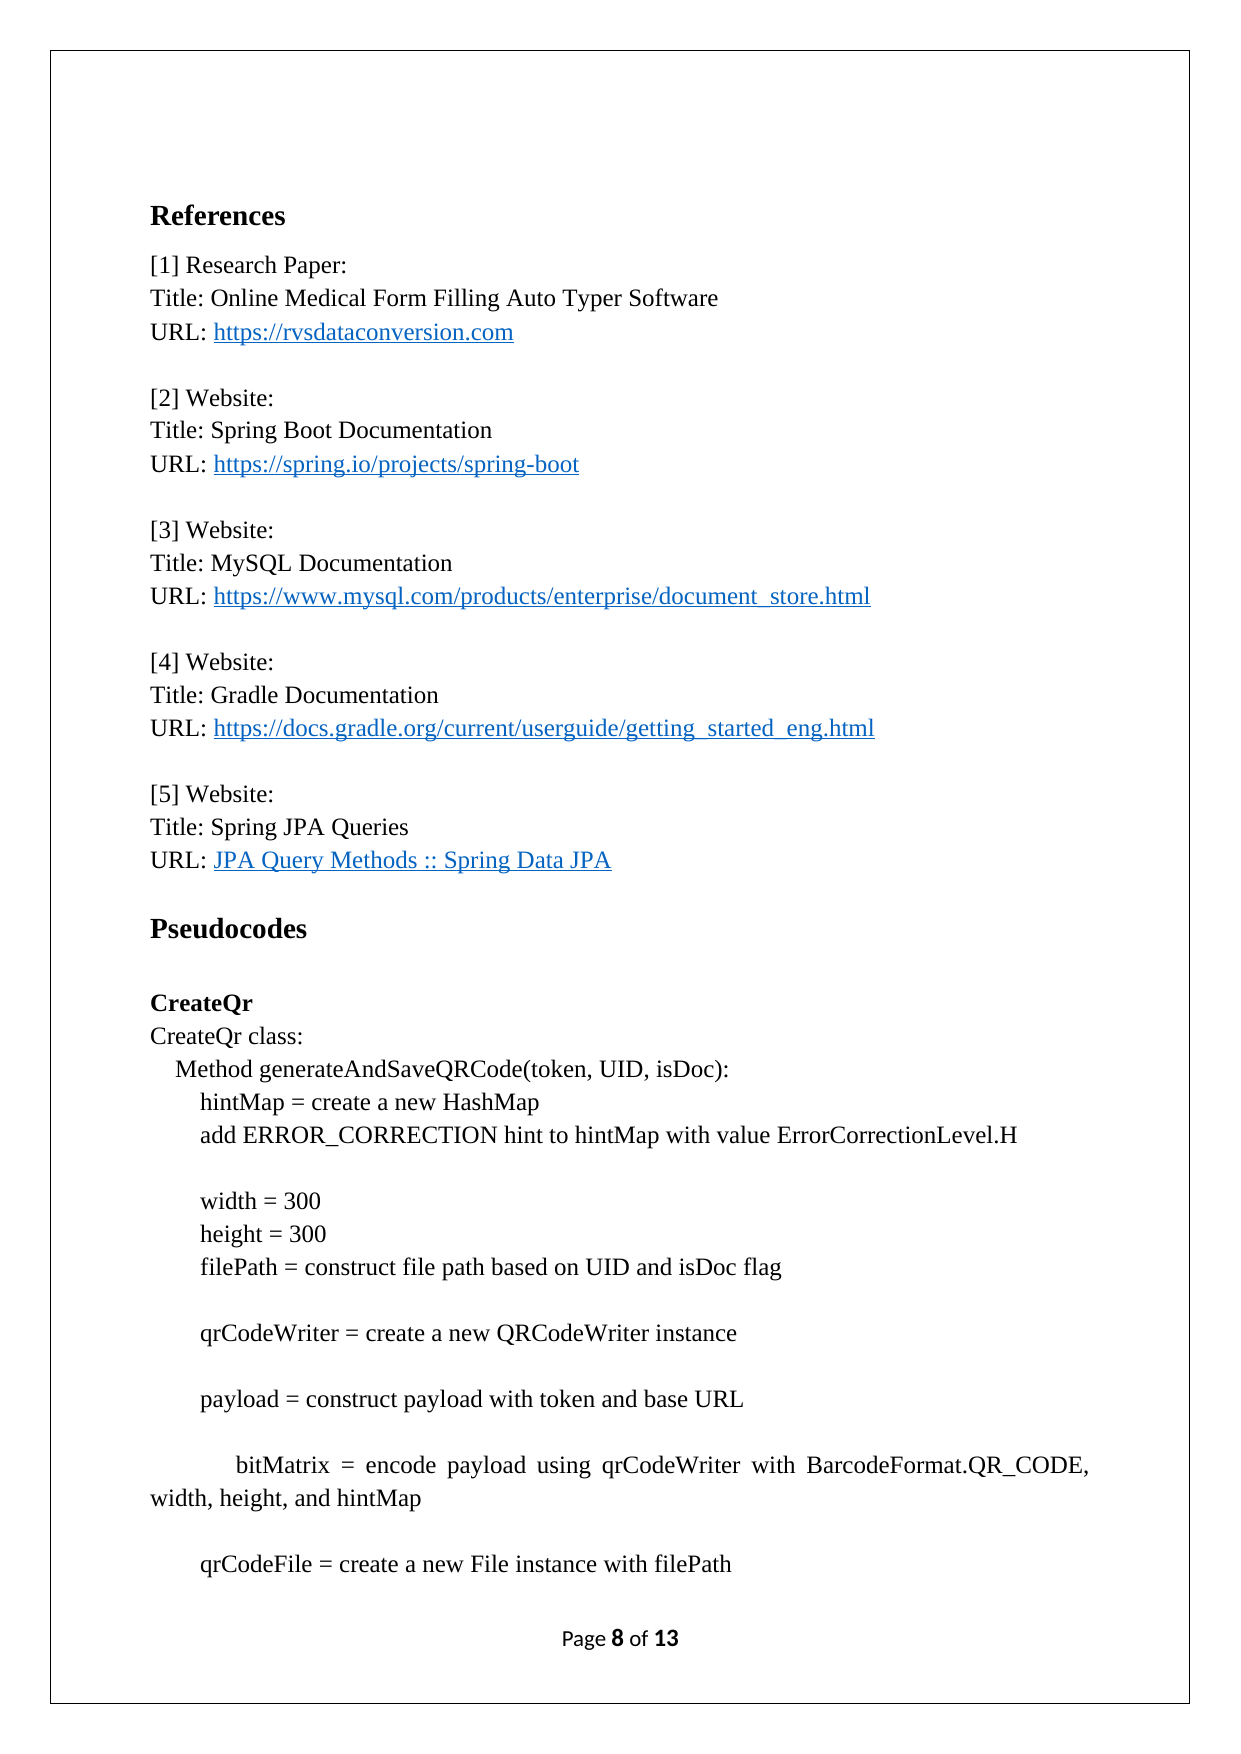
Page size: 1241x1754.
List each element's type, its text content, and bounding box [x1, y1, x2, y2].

text [4] Website: [150, 647, 1090, 676]
text add ERROR_CORRECTION hint to hintMap with value ErrorCorrectionLevel.H [150, 1120, 1090, 1149]
text URL: JPA Query Methods :: Spring Data JPA [150, 845, 1090, 874]
text URL: https://spring.io/projects/spring-boot [150, 449, 1090, 477]
text [1] Research Paper: [150, 251, 1090, 279]
text Method generateAndSaveQRCode(token, UID, isDoc): [150, 1054, 1090, 1083]
text Pseudocodes [150, 911, 1090, 944]
text Title: Gradle Documentation [150, 680, 1090, 708]
text width = 300 [150, 1186, 1090, 1215]
text Title: Spring JPA Queries [150, 812, 1090, 841]
text URL: https://www.mysql.com/products/enterprise/document_store.html [150, 581, 1090, 609]
text CreateQr class: [150, 1021, 1090, 1050]
text References [150, 198, 1090, 231]
text height = 300 [150, 1219, 1090, 1248]
text [2] Website: [150, 383, 1090, 411]
text Title: Spring Boot Documentation [150, 416, 1090, 444]
text hintMap = create a new HashMap [150, 1087, 1090, 1116]
text filePath = construct file path based on UID and isDoc flag [150, 1252, 1090, 1281]
text Title: MySQL Documentation [150, 548, 1090, 576]
text URL: https://docs.gradle.org/current/userguide/getting_started_eng.html [150, 713, 1090, 742]
text bitMatrix = encode payload using qrCodeWriter with BarcodeFormat.QR_CODE, width, height, and hintMap [150, 1450, 1090, 1512]
text URL: https://rvsdataconversion.com [150, 317, 1090, 345]
text Title: Online Medical Form Filling Auto Typer Software [150, 283, 1090, 312]
text [3] Website: [150, 515, 1090, 543]
text qrCodeWriter = create a new QRCodeWriter instance [150, 1318, 1090, 1347]
text qrCodeFile = create a new File instance with filePath [150, 1549, 1090, 1578]
text payload = construct payload with token and base URL [150, 1384, 1090, 1413]
text CreateQr [150, 988, 1090, 1017]
text [5] Website: [150, 779, 1090, 808]
